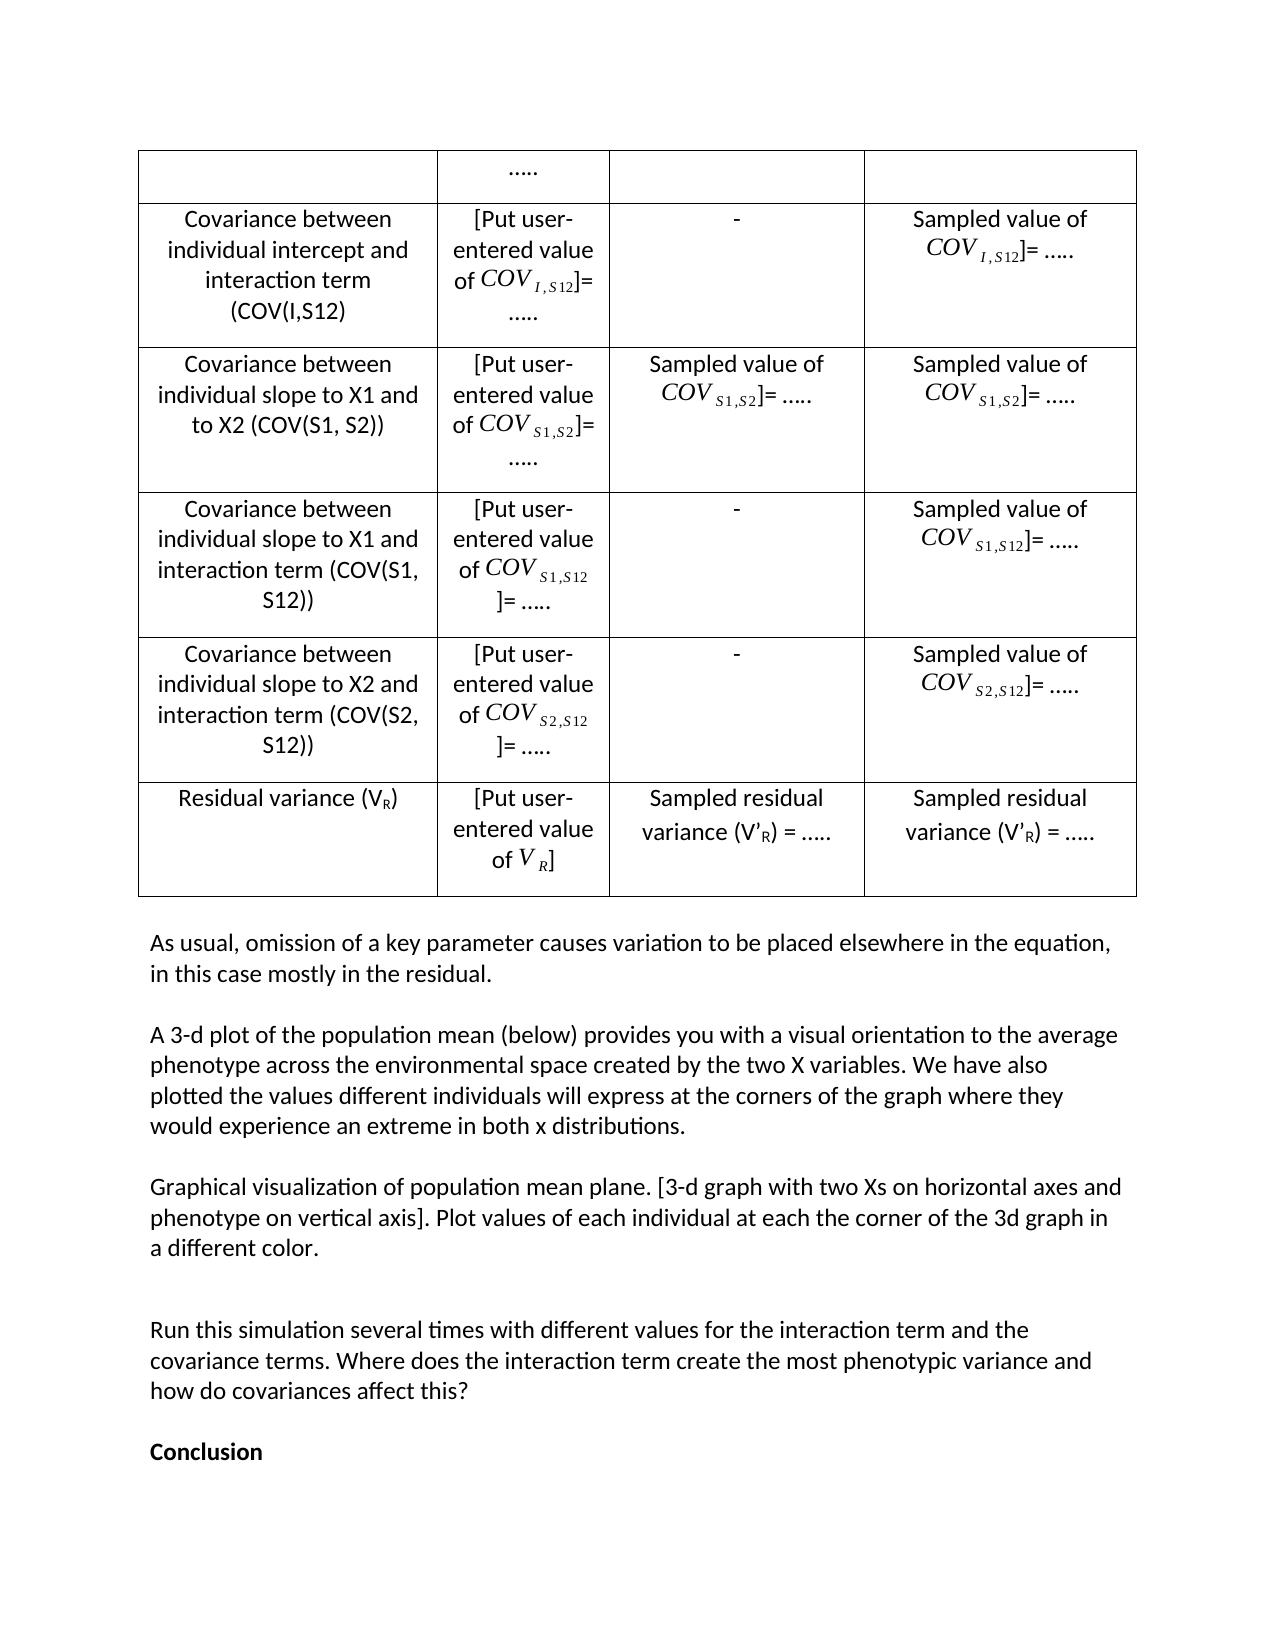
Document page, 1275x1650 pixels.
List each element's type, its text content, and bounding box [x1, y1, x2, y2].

text As usual, omission of a key parameter causes variation to be placed elsewhere in the equation, in this case mostly in the residual. [150, 927, 1125, 988]
text A 3-d plot of the population mean (below) provides you with a visual orientation to the average phenotype across the environmental space created by the two X variables. We have also plotted the values different individuals will express at the corners of the graph where they would experience an extreme in both x distributions. [150, 1019, 1125, 1141]
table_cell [438, 151, 609, 202]
table_cell - [610, 493, 864, 637]
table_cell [610, 151, 864, 202]
text Graphical visualization of population mean plane. [3-d graph with two Xs on horizontal axes and phenotype on vertical axis]. Plot values of each individual at each the corner of the 3d graph in a different color. [150, 1172, 1125, 1263]
table_cell [Put user-entered value of ]= ….. [438, 204, 609, 347]
text Conclusion [150, 1437, 1125, 1467]
table_cell Sampled value of ]= ….. [610, 348, 864, 492]
table_cell Sampled value of ]= ….. [865, 493, 1136, 637]
table_cell Covariance between individual slope to X1 and to X2 (COV(S1, S2)) [139, 348, 437, 492]
table_cell Covariance between individual slope to X1 and interaction term (COV(S1, S12)) [139, 493, 437, 637]
table_cell Sampled value of ]= ….. [865, 638, 1136, 782]
table_cell Residual variance (VR) [139, 783, 437, 896]
table_cell [Put user-entered value of ]= ….. [438, 638, 609, 782]
text Run this simulation several times with different values for the interaction term and the covariance terms. Where does the interaction term create the most phenotypic variance and how do covariances affect this? [150, 1314, 1125, 1406]
table_cell Sampled value of ]= ….. [865, 204, 1136, 347]
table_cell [865, 151, 1136, 202]
table_cell Sampled residual variance (V’R) = ….. [610, 783, 864, 896]
table_cell Covariance between individual slope to X2 and interaction term (COV(S2, S12)) [139, 638, 437, 782]
table_cell - [610, 638, 864, 782]
table_cell [Put user-entered value of ] [438, 783, 609, 896]
table_cell Sampled value of ]= ….. [865, 348, 1136, 492]
table_cell [Put user-entered value of ]= ….. [438, 348, 609, 492]
table_cell Covariance between individual intercept and interaction term (COV(I,S12) [139, 204, 437, 347]
table_cell [Put user-entered value of ]= ….. [438, 493, 609, 637]
table_cell - [610, 204, 864, 347]
table_cell Sampled residual variance (V’R) = ….. [865, 783, 1136, 896]
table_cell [139, 151, 437, 202]
